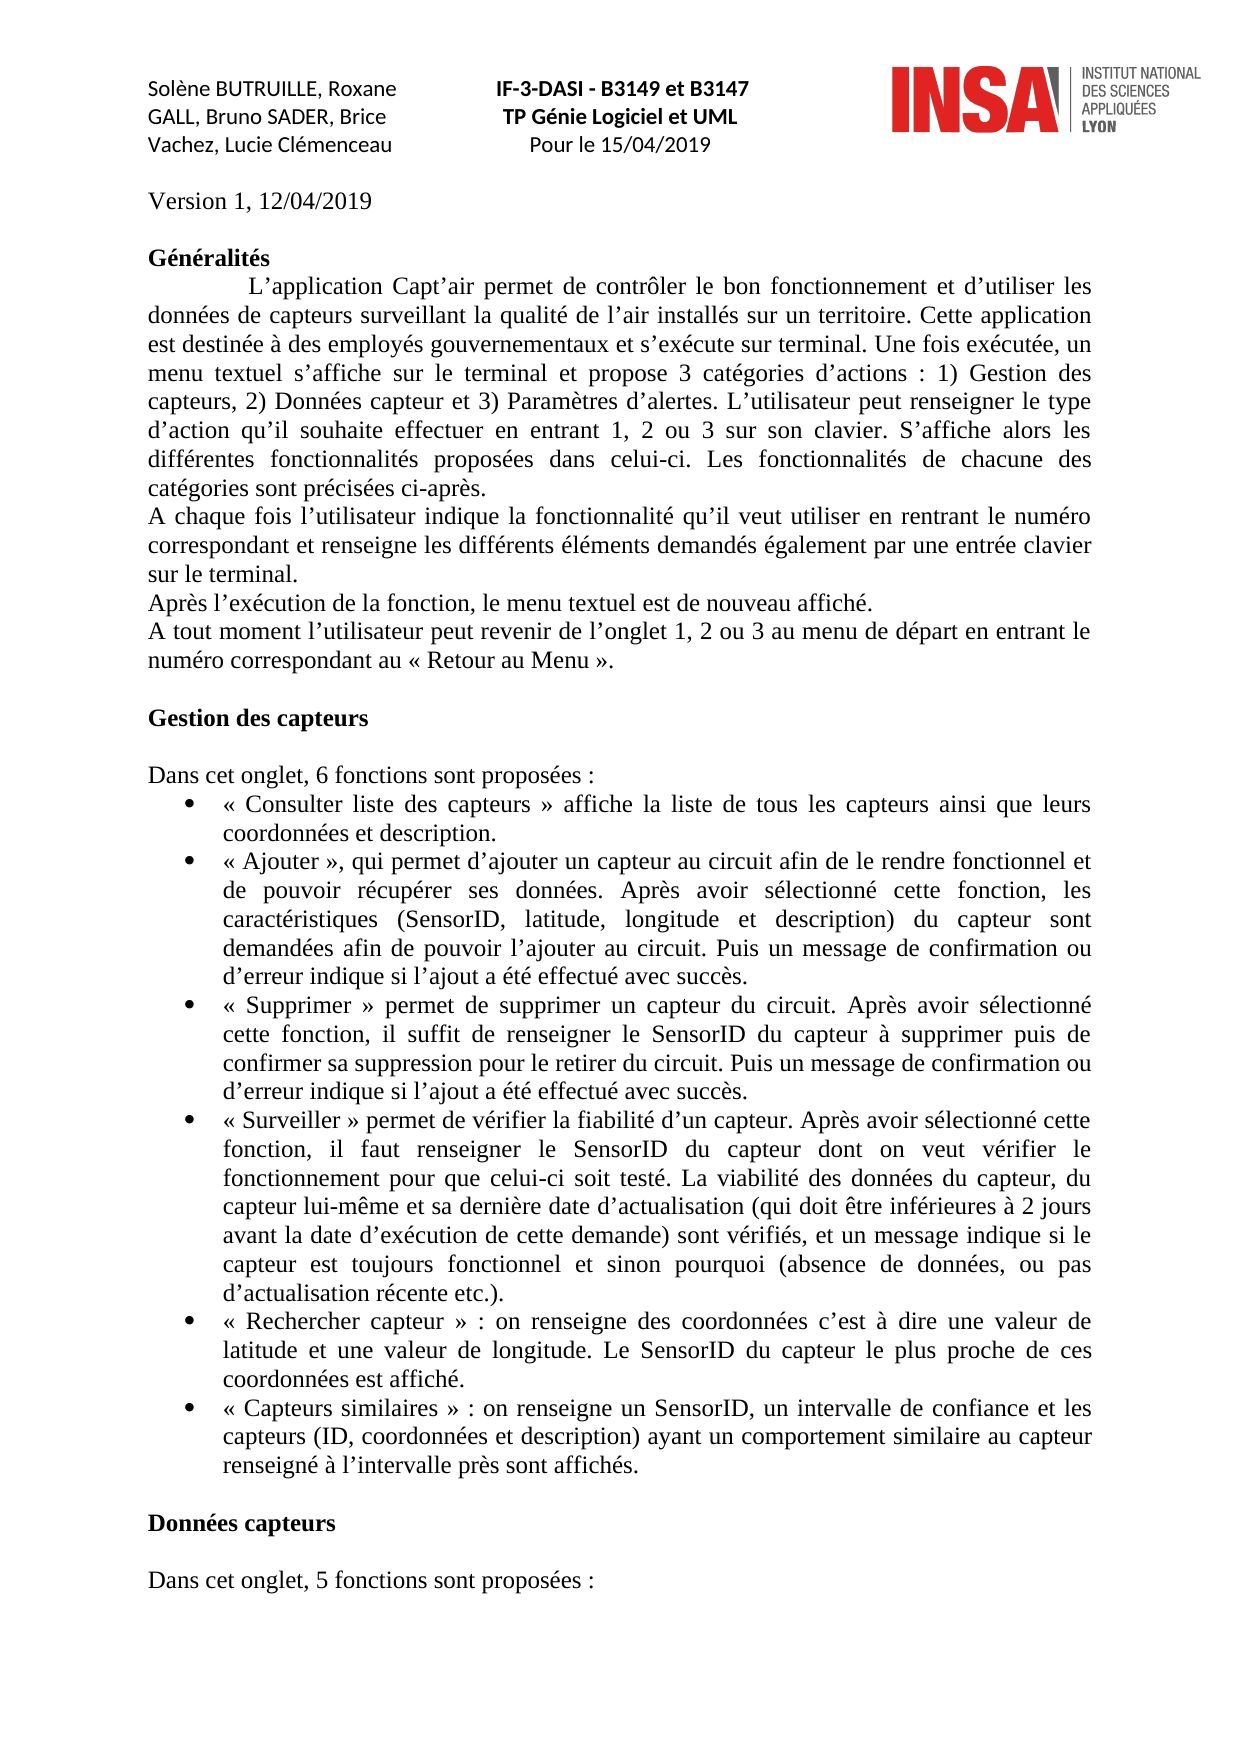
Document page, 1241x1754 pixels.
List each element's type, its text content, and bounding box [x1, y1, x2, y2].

text Dans cet onglet, 6 fonctions sont proposées : [148, 760, 1093, 789]
text Gestion des capteurs [148, 703, 1093, 731]
list « Ajouter », qui permet d’ajouter un capteur au circuit afin de le rendre fonctionnel et de pouvoir récupérer ses données. Après avoir sélectionné cette fonction, les caractéristiques (SensorID, latitude, longitude et description) du capteur sont demandées afin de pouvoir l’ajouter au circuit. Puis un message de confirmation ou d’erreur indique si l’ajout a été effectué avec succès. [185, 846, 1093, 990]
text Version 1, 12/04/2019 [148, 186, 1093, 214]
text Après l’exécution de la fonction, le menu textuel est de nouveau affiché. [148, 588, 1093, 616]
text Généralités [148, 243, 1093, 271]
list « Supprimer » permet de supprimer un capteur du circuit. Après avoir sélectionné cette fonction, il suffit de renseigner le SensorID du capteur à supprimer puis de confirmer sa suppression pour le retirer du circuit. Puis un message de confirmation ou d’erreur indique si l’ajout a été effectué avec succès. [185, 990, 1093, 1105]
text Données capteurs [148, 1508, 1093, 1536]
list « Capteurs similaires » : on renseigne un SensorID, un intervalle de confiance et les capteurs (ID, coordonnées et description) ayant un comportement similaire au capteur renseigné à l’intervalle près sont affichés. [185, 1393, 1093, 1479]
list « Rechercher capteur » : on renseigne des coordonnées c’est à dire une valeur de latitude et une valeur de longitude. Le SensorID du capteur le plus proche de ces coordonnées est affiché. [185, 1306, 1093, 1393]
list « Consulter liste des capteurs » affiche la liste de tous les capteurs ainsi que leurs coordonnées et description. [185, 789, 1093, 846]
text L’application Capt’air permet de contrôler le bon fonctionnement et d’utiliser les données de capteurs surveillant la qualité de l’air installés sur un territoire. Cette application est destinée à des employés gouvernementaux et s’exécute sur terminal. Une fois exécutée, un menu textuel s’affiche sur le terminal et propose 3 catégories d’actions : 1) Gestion des capteurs, 2) Données capteur et 3) Paramètres d’alertes. L’utilisateur peut renseigner le type d’action qu’il souhaite effectuer en entrant 1, 2 ou 3 sur son clavier. S’affiche alors les différentes fonctionnalités proposées dans celui-ci. Les fonctionnalités de chacune des catégories sont précisées ci-après. [148, 271, 1093, 501]
list « Surveiller » permet de vérifier la fiabilité d’un capteur. Après avoir sélectionné cette fonction, il faut renseigner le SensorID du capteur dont on veut vérifier le fonctionnement pour que celui-ci soit testé. La viabilité des données du capteur, du capteur lui-même et sa dernière date d’actualisation (qui doit être inférieures à 2 jours avant la date d’exécution de cette demande) sont vérifiés, et un message indique si le capteur est toujours fonctionnel et sinon pourquoi (absence de données, ou pas d’actualisation récente etc.). [185, 1105, 1093, 1306]
text Dans cet onglet, 5 fonctions sont proposées : [148, 1565, 1093, 1594]
text A chaque fois l’utilisateur indique la fonctionnalité qu’il veut utiliser en rentrant le numéro correspondant et renseigne les différents éléments demandés également par une entrée clavier sur le terminal. [148, 501, 1093, 588]
picture [887, 63, 1204, 133]
text A tout moment l’utilisateur peut revenir de l’onglet 1, 2 ou 3 au menu de départ en entrant le numéro correspondant au « Retour au Menu ». [148, 616, 1093, 674]
